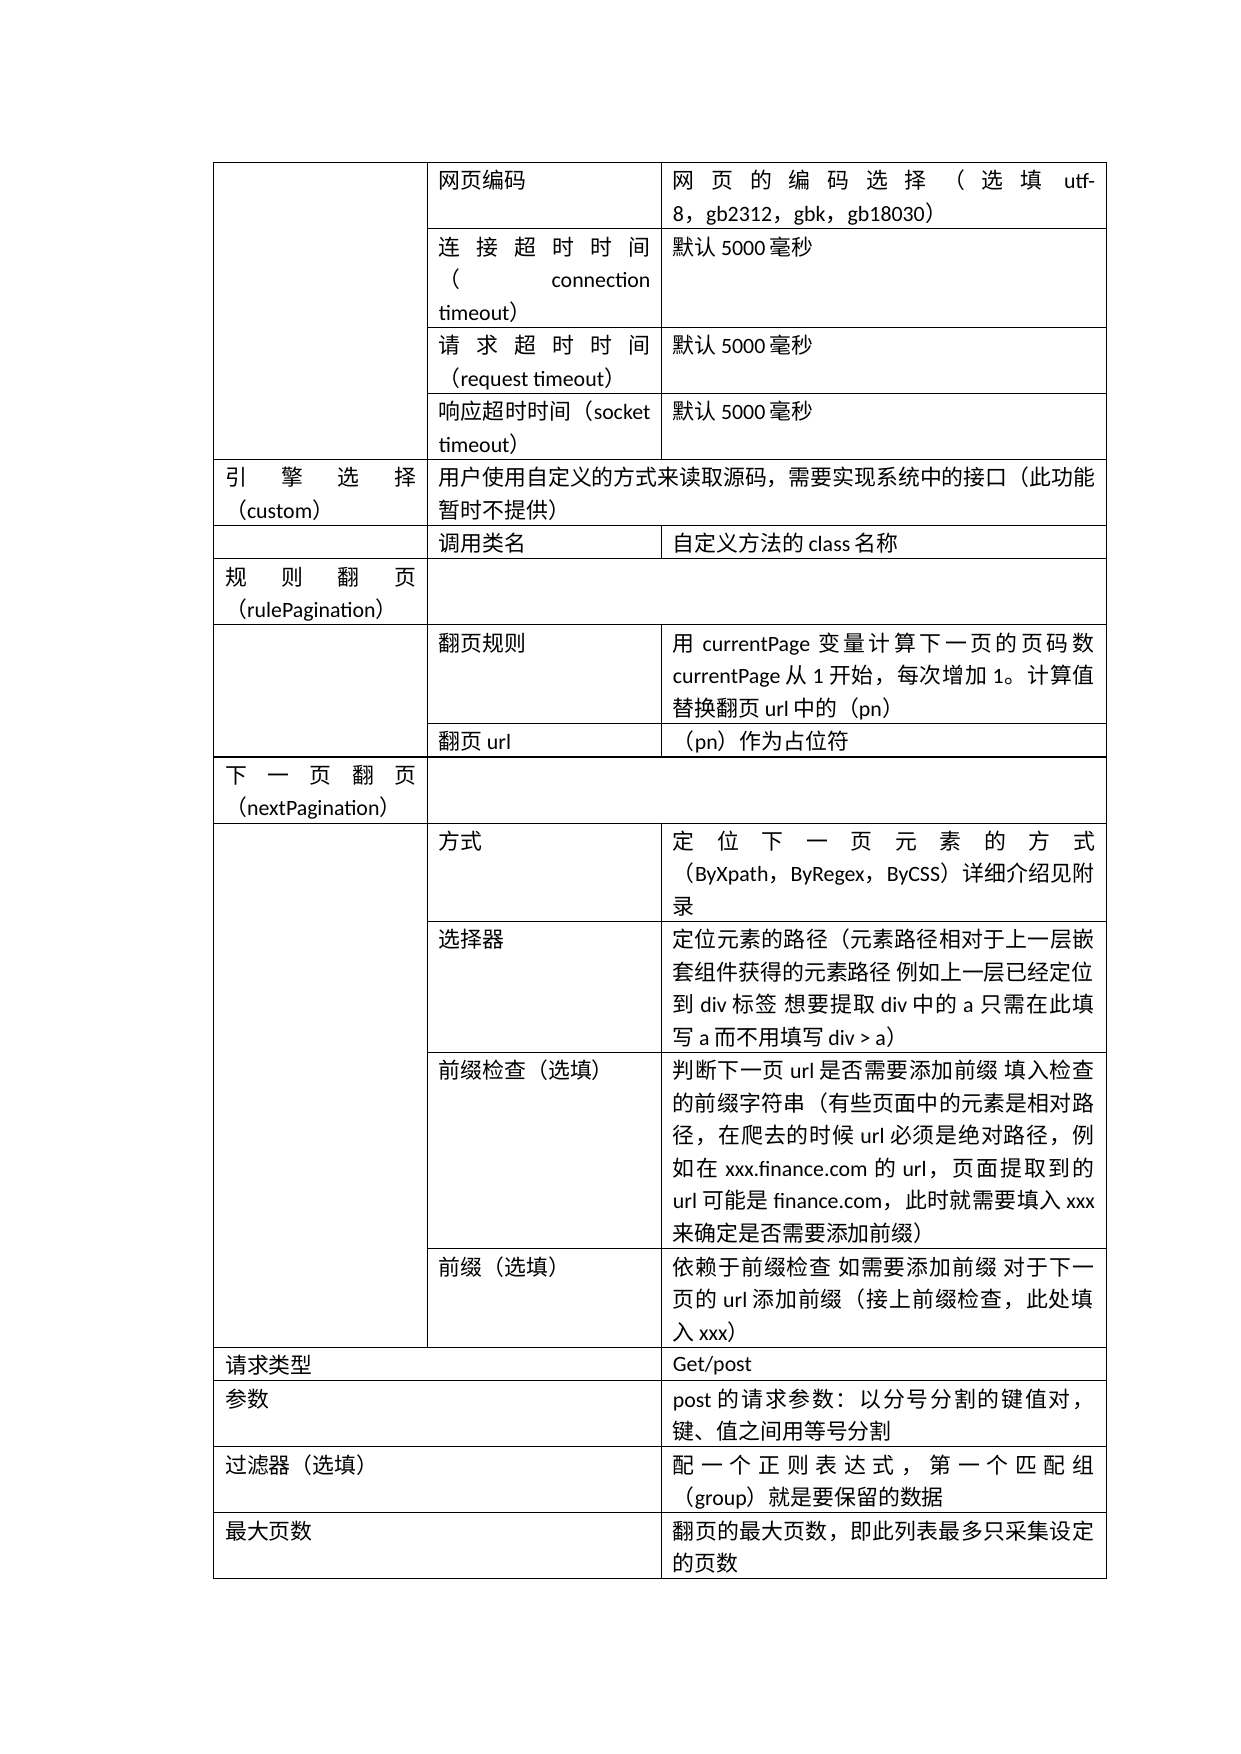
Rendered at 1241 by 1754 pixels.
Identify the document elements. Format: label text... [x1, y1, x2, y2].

table_cell 自定义方法的class名称 [662, 526, 1106, 558]
table_cell 翻页规则 [428, 625, 661, 723]
table_cell 参数 [214, 1381, 661, 1446]
table_cell 连接超时时间（connection timeout） [428, 229, 661, 327]
table_cell 默认5000毫秒 [662, 328, 1106, 393]
table_cell 方式 [428, 824, 661, 921]
table_cell 用currentPage变量计算下一页的页码数 currentPage从1开始，每次增加1。计算值替换翻页url中的（pn） [662, 625, 1106, 723]
table_cell [214, 625, 427, 756]
table_cell 前缀（选填） [428, 1249, 661, 1347]
table_cell 响应超时时间（socket timeout） [428, 394, 661, 459]
table_cell [214, 163, 427, 459]
table_cell 网页编码 [428, 163, 661, 228]
table_cell 依赖于前缀检查 如需要添加前缀 对于下一页的url添加前缀（接上前缀检查，此处填入xxx） [662, 1249, 1106, 1347]
table_cell [214, 824, 427, 1347]
table_cell Get/post [662, 1348, 1106, 1380]
table_cell 请求类型 [214, 1348, 661, 1380]
table_cell 选择器 [428, 922, 661, 1052]
table_cell 配一个正则表达式，第一个匹配组（group）就是要保留的数据 [662, 1447, 1106, 1512]
table_cell 调用类名 [428, 526, 661, 558]
table_cell 网页的编码选择（选填utf-8，gb2312，gbk，gb18030） [662, 163, 1106, 228]
table_cell [428, 758, 1106, 822]
table_cell 最大页数 [214, 1513, 661, 1578]
table_cell 请求超时时间（request timeout） [428, 328, 661, 393]
table_cell post的请求参数：以分号分割的键值对，键、值之间用等号分割 [662, 1381, 1106, 1446]
table_cell 用户使用自定义的方式来读取源码，需要实现系统中的接口（此功能暂时不提供） [428, 460, 1106, 525]
table_cell 过滤器（选填） [214, 1447, 661, 1512]
table_cell 翻页url [428, 724, 661, 756]
table_cell [214, 526, 427, 558]
table_cell 下一页翻页（nextPagination） [214, 758, 427, 822]
table_cell [428, 559, 1106, 624]
table_cell 引擎选择（custom） [214, 460, 427, 525]
table_cell 定位元素的路径（元素路径相对于上一层嵌套组件获得的元素路径 例如上一层已经定位到div标签 想要提取div中的a 只需在此填写a 而不用填写div > a） [662, 922, 1106, 1052]
table_cell 翻页的最大页数，即此列表最多只采集设定的页数 [662, 1513, 1106, 1578]
table_cell 规则翻页（rulePagination） [214, 559, 427, 624]
table_cell 前缀检查（选填） [428, 1053, 661, 1248]
table_cell 判断下一页url是否需要添加前缀 填入检查的前缀字符串（有些页面中的元素是相对路径，在爬去的时候url必须是绝对路径，例如在xxx.finance.com的url，页面提取到的url可能是finance.com，此时就需要填入xxx来确定是否需要添加前缀） [662, 1053, 1106, 1248]
table_cell 默认5000毫秒 [662, 229, 1106, 327]
table_cell 定位下一页元素的方式（ByXpath，ByRegex，ByCSS）详细介绍见附录 [662, 824, 1106, 921]
table_cell 默认5000毫秒 [662, 394, 1106, 459]
table_cell （pn）作为占位符 [662, 724, 1106, 756]
